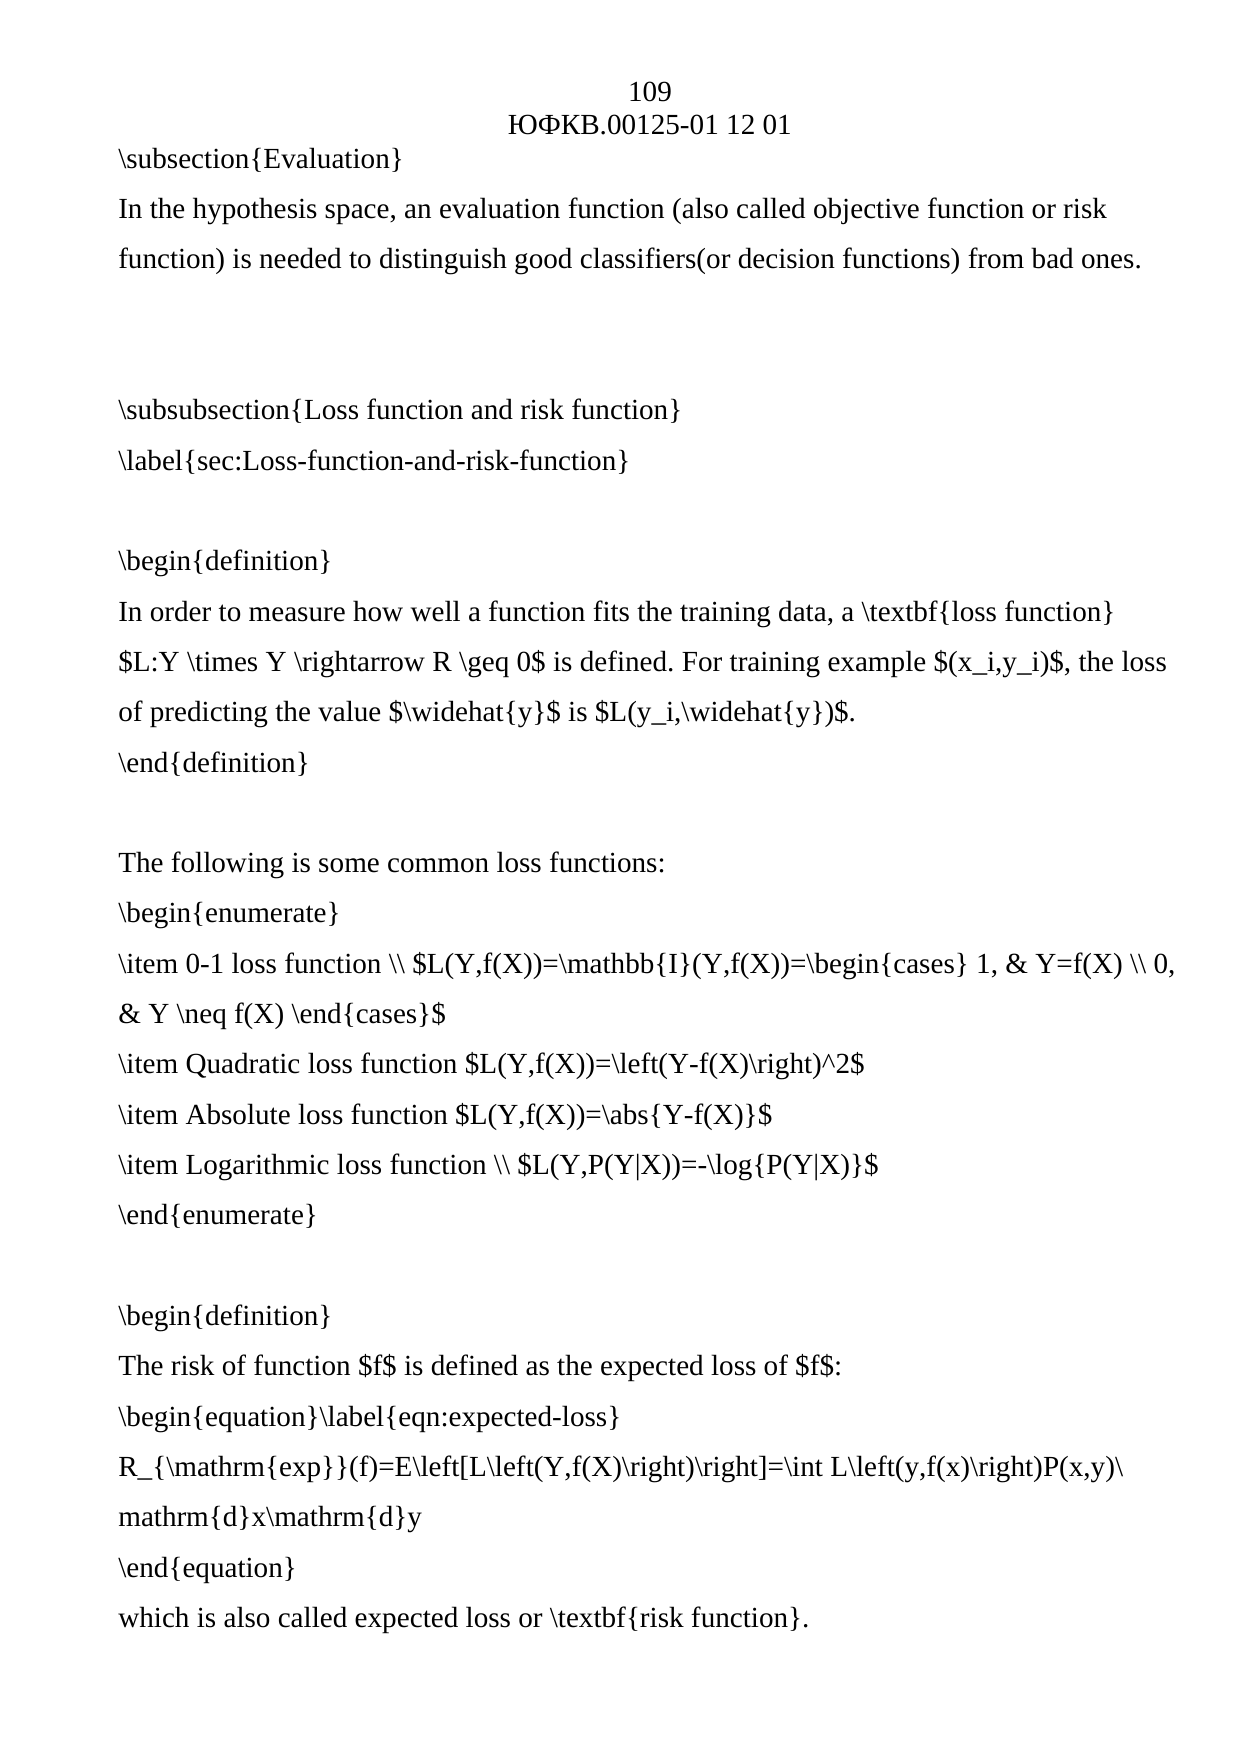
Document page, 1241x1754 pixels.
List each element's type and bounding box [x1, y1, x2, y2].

text [118, 141, 1181, 1633]
